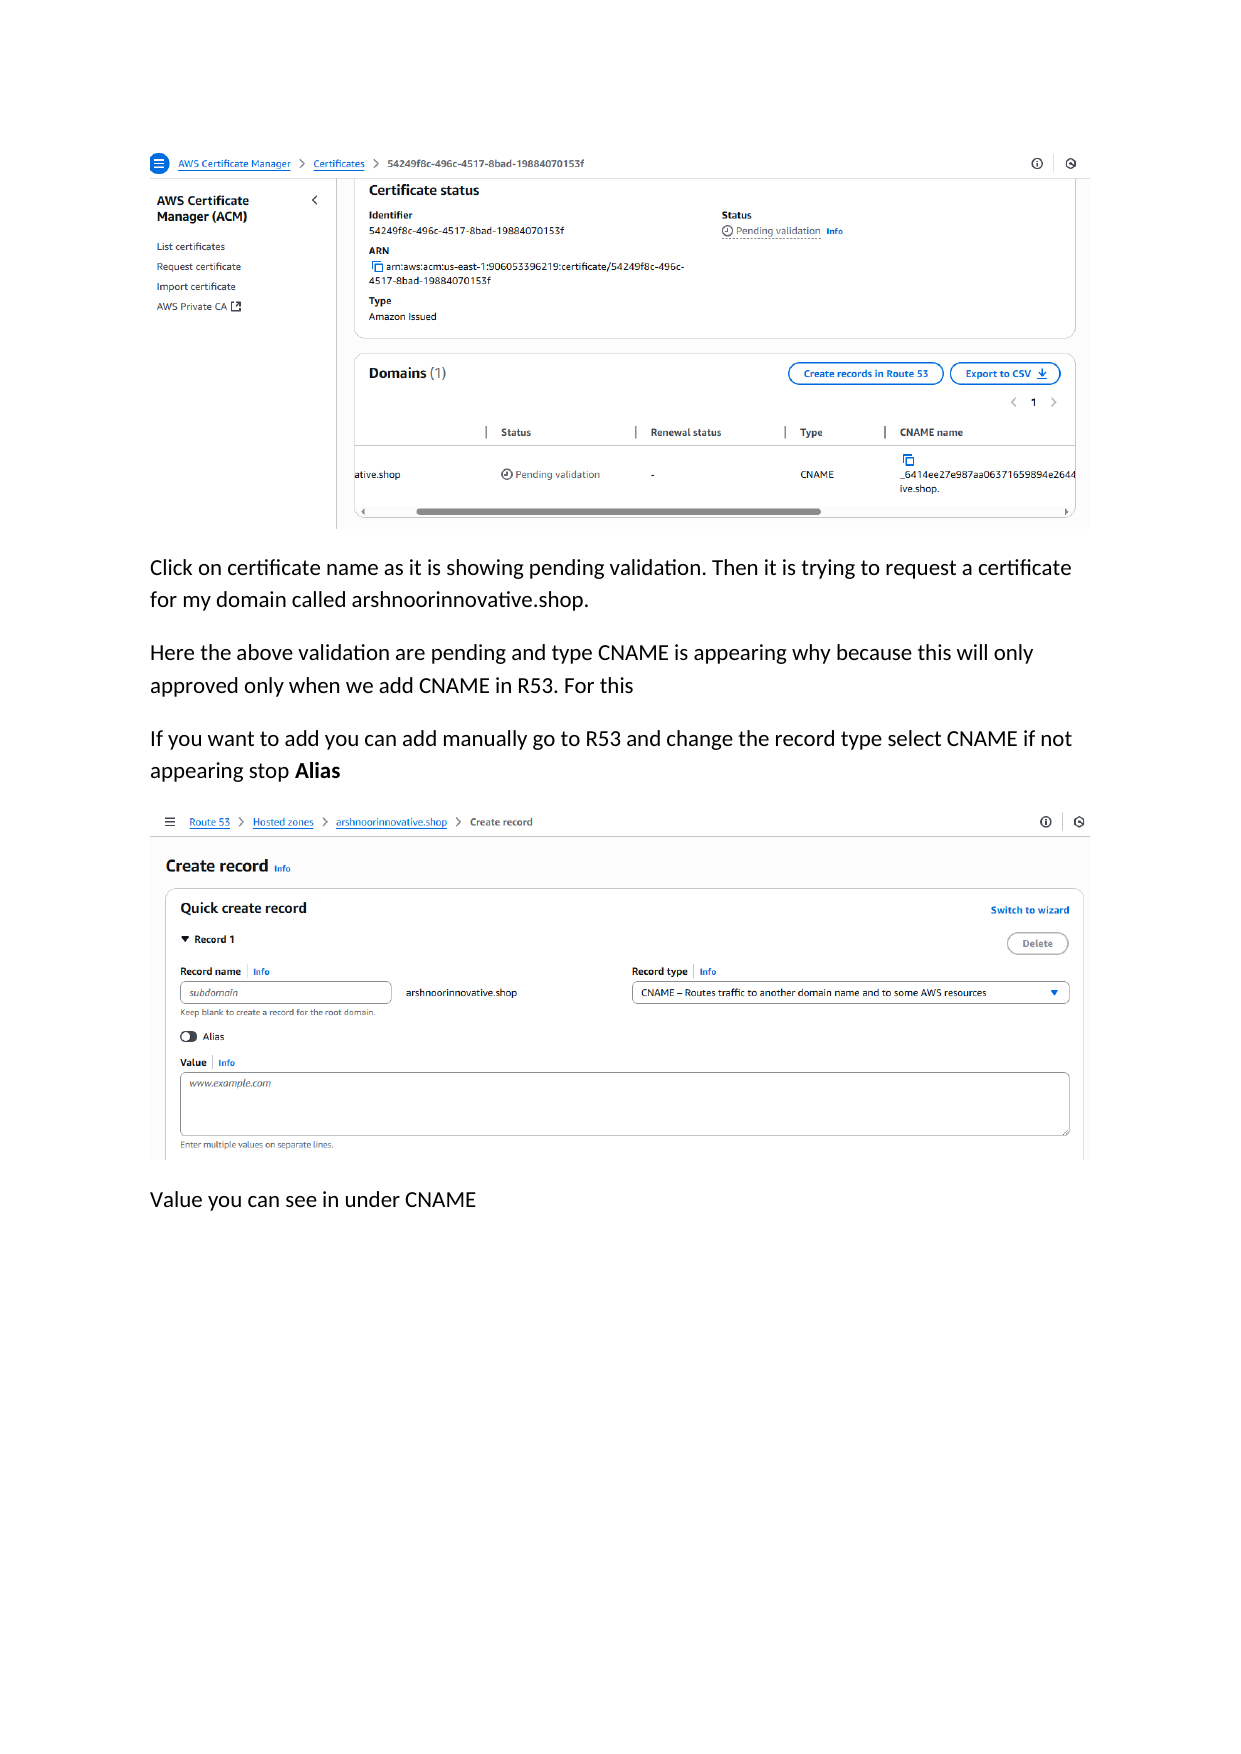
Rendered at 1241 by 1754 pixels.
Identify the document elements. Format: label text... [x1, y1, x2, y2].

picture [150, 808, 1091, 1160]
text If you want to add you can add manually go to R53 and change the record type select CNAME if not appearing stop Alias [150, 724, 1090, 784]
picture [150, 150, 1091, 529]
text Click on certificate name as it is showing pending validation. Then it is trying to request a certificate for my domain called arshnoorinnovative.shop. [150, 553, 1090, 613]
text Here the above validation are pending and type CNAME is appearing why because this will only approved only when we add CNAME in R53. For this [150, 638, 1090, 699]
text Value you can see in under CNAME [150, 1185, 1090, 1213]
